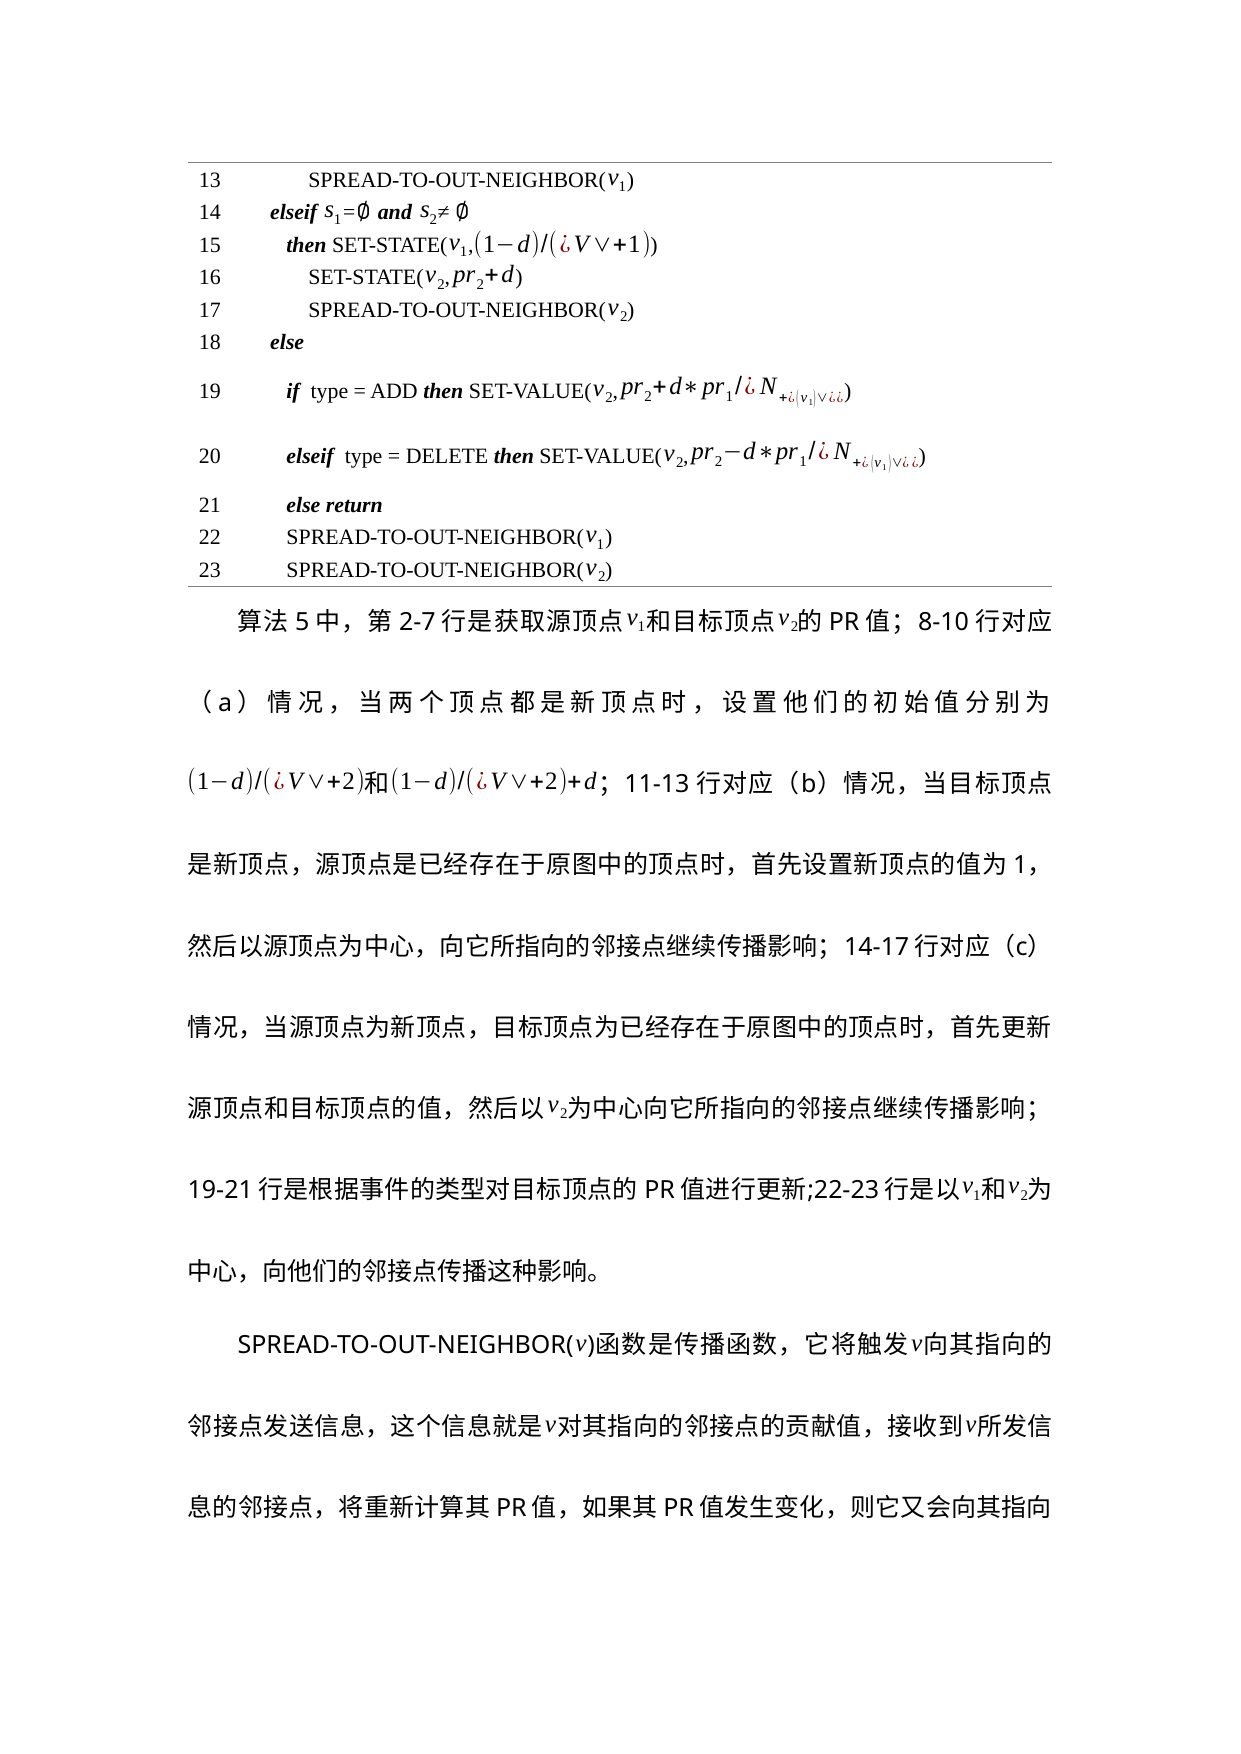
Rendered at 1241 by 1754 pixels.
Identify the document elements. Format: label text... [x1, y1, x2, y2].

text 算法5中，第2-7行是获取源顶点和目标顶点的PR值；8-10行对应（a）情况，当两个顶点都是新顶点时，设置他们的初始值分别为和；11-13行对应（b）情况，当目标顶点是新顶点，源顶点是已经存在于原图中的顶点时，首先设置新顶点的值为1，然后以源顶点为中心，向它所指向的邻接点继续传播影响；14-17行对应（c）情况，当源顶点为新顶点，目标顶点为已经存在于原图中的顶点时，首先更新源顶点和目标顶点的值，然后以为中心向它所指向的邻接点继续传播影响；19-21行是根据事件的类型对目标顶点的PR值进行更新;22-23行是以和为中心，向他们的邻接点传播这种影响。 [187, 587, 1053, 1302]
